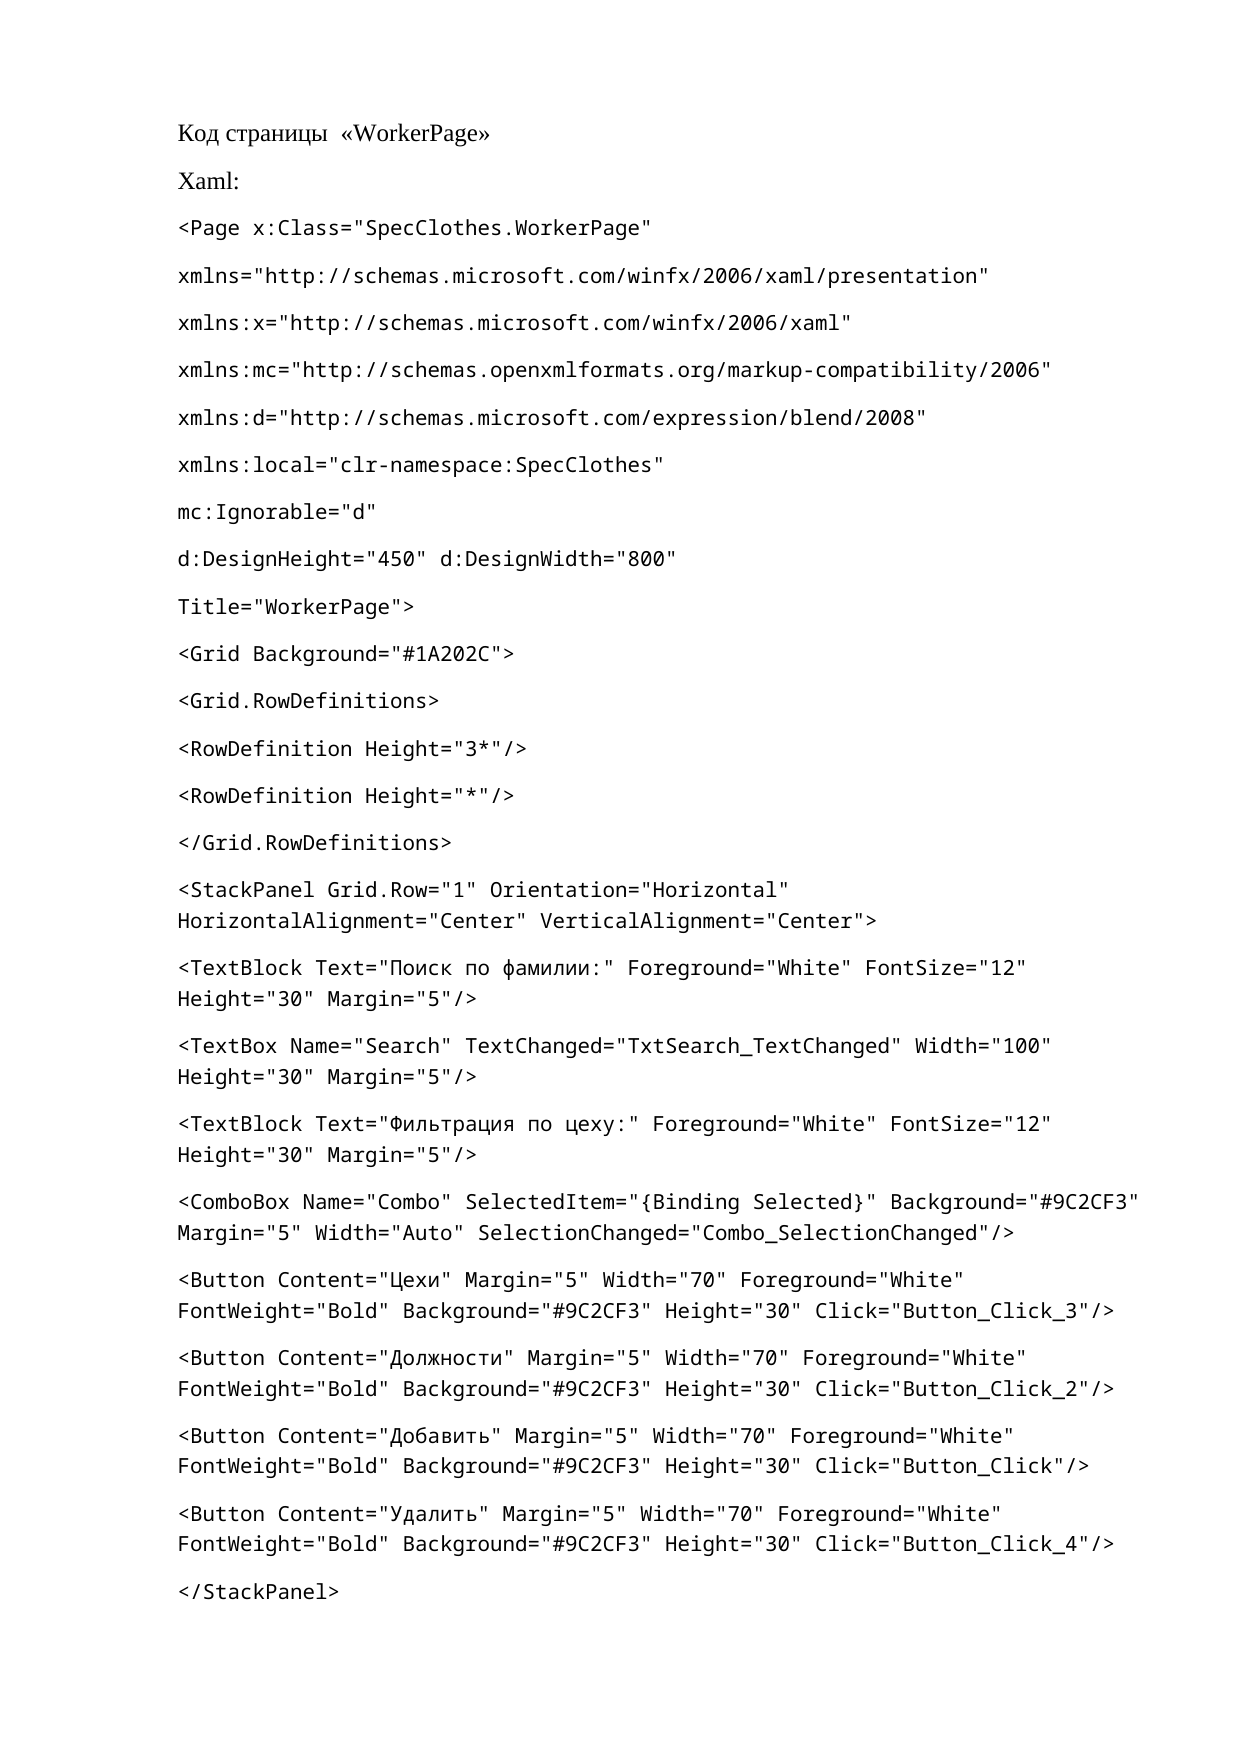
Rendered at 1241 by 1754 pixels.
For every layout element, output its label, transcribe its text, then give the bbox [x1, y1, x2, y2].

text Xaml: [177, 166, 1152, 194]
text Title="WorkerPage"> [177, 592, 1152, 620]
text <Button Content="Должности" Margin="5" Width="70" Foreground="White" FontWeight="Bold" Background="#9C2CF3" Height="30" Click="Button_Click_2"/> [177, 1343, 1152, 1402]
text xmlns:local="clr-namespace:SpecClothes" [177, 450, 1152, 478]
text xmlns:mc="http://schemas.openxmlformats.org/markup-compatibility/2006" [177, 355, 1152, 384]
text <StackPanel Grid.Row="1" Orientation="Horizontal" HorizontalAlignment="Center" VerticalAlignment="Center"> [177, 876, 1152, 935]
text </StackPanel> [177, 1577, 1152, 1605]
text <Button Content="Добавить" Margin="5" Width="70" Foreground="White" FontWeight="Bold" Background="#9C2CF3" Height="30" Click="Button_Click"/> [177, 1421, 1152, 1480]
text <Page x:Class="SpecClothes.WorkerPage" [177, 213, 1152, 242]
text <TextBlock Text="Поиск по фамилии:" Foreground="White" FontSize="12" Height="30" Margin="5"/> [177, 953, 1152, 1013]
text xmlns="http://schemas.microsoft.com/winfx/2006/xaml/presentation" [177, 261, 1152, 289]
text <RowDefinition Height="*"/> [177, 781, 1152, 809]
text Код страницы «WorkerPage» [177, 118, 1152, 147]
text d:DesignHeight="450" d:DesignWidth="800" [177, 544, 1152, 573]
text <TextBox Name="Search" TextChanged="TxtSearch_TextChanged" Width="100" Height="30" Margin="5"/> [177, 1031, 1152, 1091]
text <Button Content="Цехи" Margin="5" Width="70" Foreground="White" FontWeight="Bold" Background="#9C2CF3" Height="30" Click="Button_Click_3"/> [177, 1265, 1152, 1324]
text </Grid.RowDefinitions> [177, 828, 1152, 857]
text <ComboBox Name="Combo" SelectedItem="{Binding Selected}" Background="#9C2CF3" Margin="5" Width="Auto" SelectionChanged="Combo_SelectionChanged"/> [177, 1187, 1152, 1246]
text <RowDefinition Height="3*"/> [177, 734, 1152, 762]
text mc:Ignorable="d" [177, 497, 1152, 526]
text xmlns:x="http://schemas.microsoft.com/winfx/2006/xaml" [177, 308, 1152, 337]
text xmlns:d="http://schemas.microsoft.com/expression/blend/2008" [177, 403, 1152, 431]
text <Grid.RowDefinitions> [177, 686, 1152, 715]
text <TextBlock Text="Фильтрация по цеху:" Foreground="White" FontSize="12" Height="30" Margin="5"/> [177, 1109, 1152, 1168]
text <Grid Background="#1A202C"> [177, 639, 1152, 668]
text <Button Content="Удалить" Margin="5" Width="70" Foreground="White" FontWeight="Bold" Background="#9C2CF3" Height="30" Click="Button_Click_4"/> [177, 1499, 1152, 1558]
